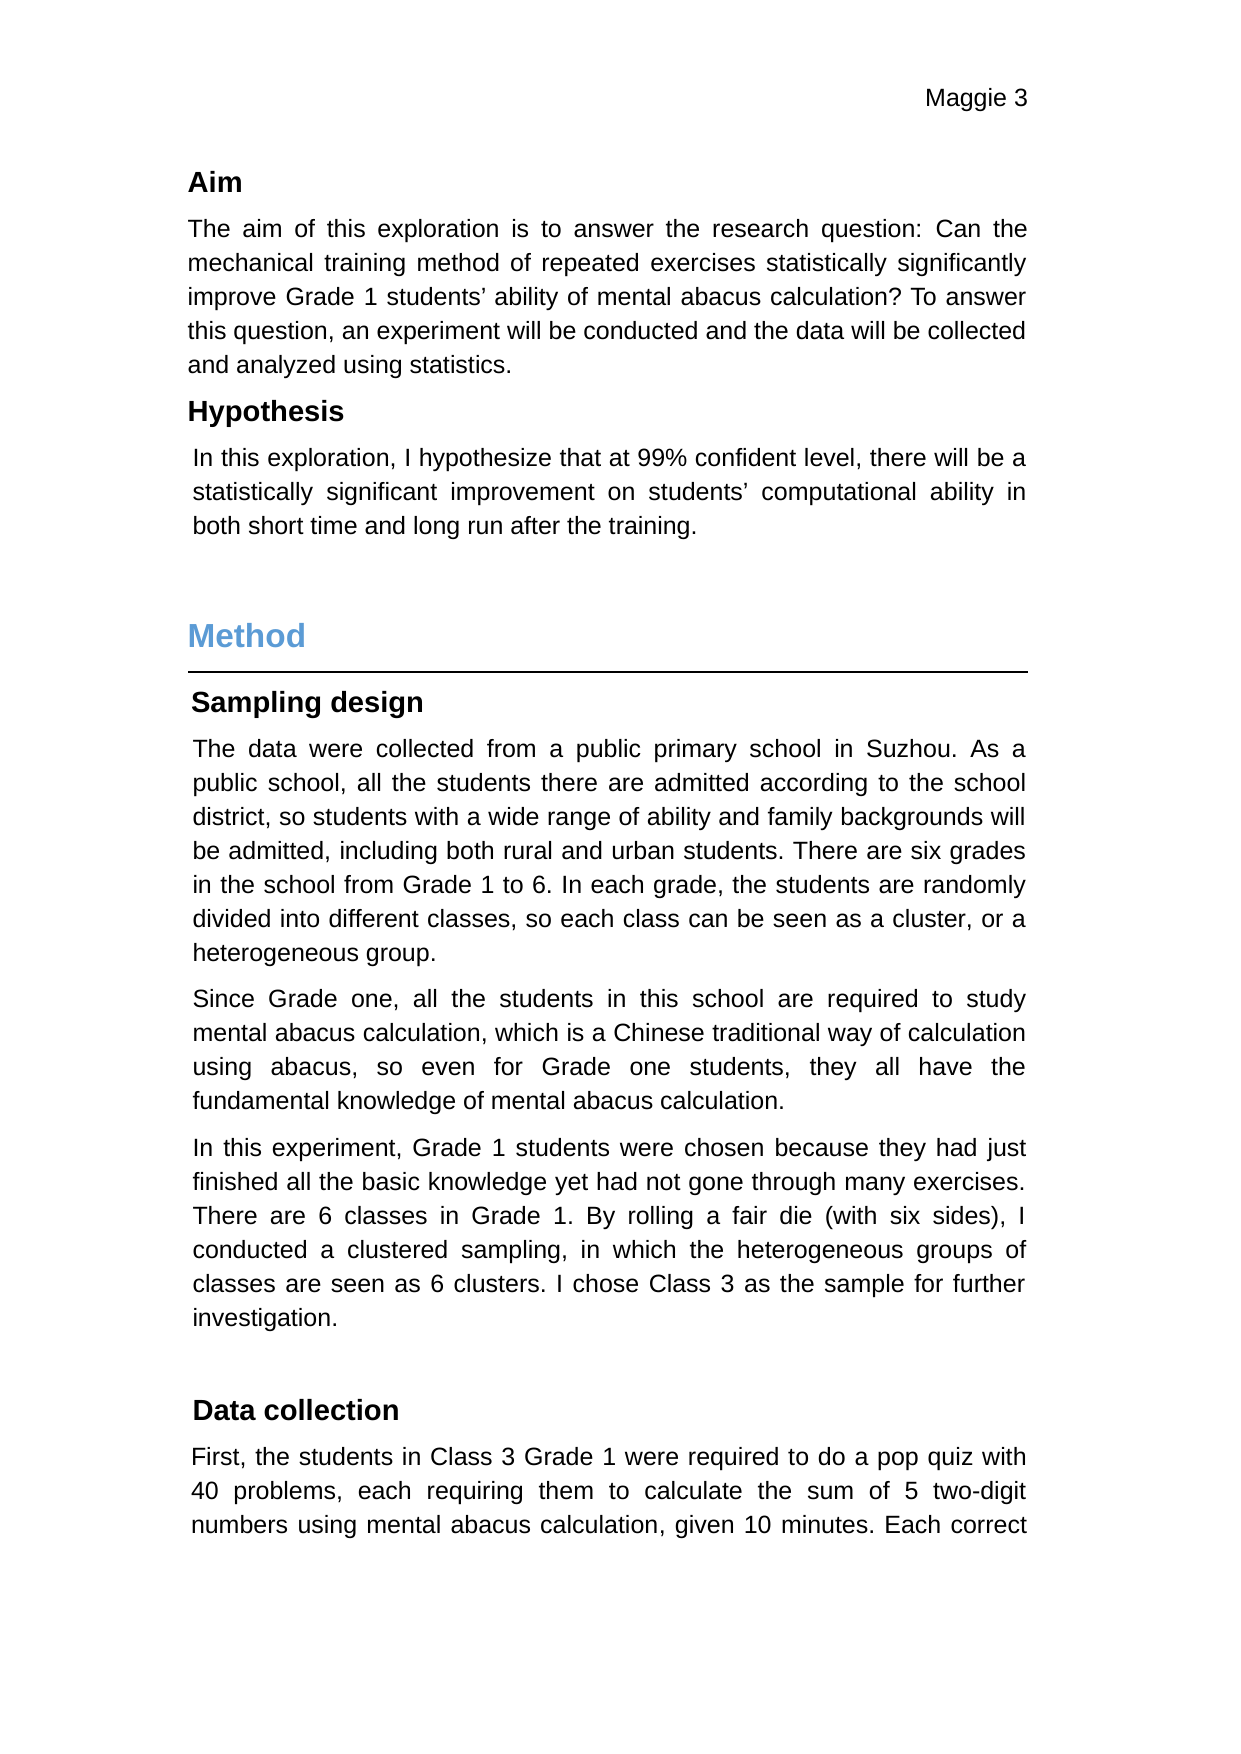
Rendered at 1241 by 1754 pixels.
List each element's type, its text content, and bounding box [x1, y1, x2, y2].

text Data collection [192, 1393, 1028, 1427]
text Sampling design [191, 685, 1028, 719]
text In this exploration, I hypothesize that at 99% confident level, there will be a statistically significant improvement on students’ computational ability in both short time and long run after the training. [192, 440, 1028, 542]
text The data were collected from a public primary school in Suzhou. As a public school, all the students there are admitted according to the school district, so students with a wide range of ability and family backgrounds will be admitted, including both rural and urban students. There are six grades in the school from Grade 1 to 6. In each grade, the students are randomly divided into different classes, so each class can be seen as a cluster, or a heterogeneous group. [192, 732, 1028, 969]
text Aim [187, 165, 1028, 199]
text In this experiment, Grade 1 students were chosen because they had just finished all the basic knowledge yet had not gone through many exercises. There are 6 classes in Grade 1. By rolling a fair die (with six sides), I conducted a clustered sampling, in which the heterogeneous groups of classes are seen as 6 clusters. I chose Class 3 as the sample for further investigation. [192, 1130, 1028, 1334]
text Since Grade one, all the students in this school are required to study mental abacus calculation, which is a Chinese traditional way of calculation using abacus, so even for Grade one students, they all have the fundamental knowledge of mental abacus calculation. [192, 982, 1028, 1118]
text Hypothesis [187, 394, 1028, 428]
text The aim of this exploration is to answer the research question: Can the mechanical training method of repeated exercises statistically significantly improve Grade 1 students’ ability of mental abacus calculation? To answer this question, an experiment will be conducted and the data will be collected and analyzed using statistics. [187, 211, 1028, 381]
text Method [187, 601, 1028, 673]
